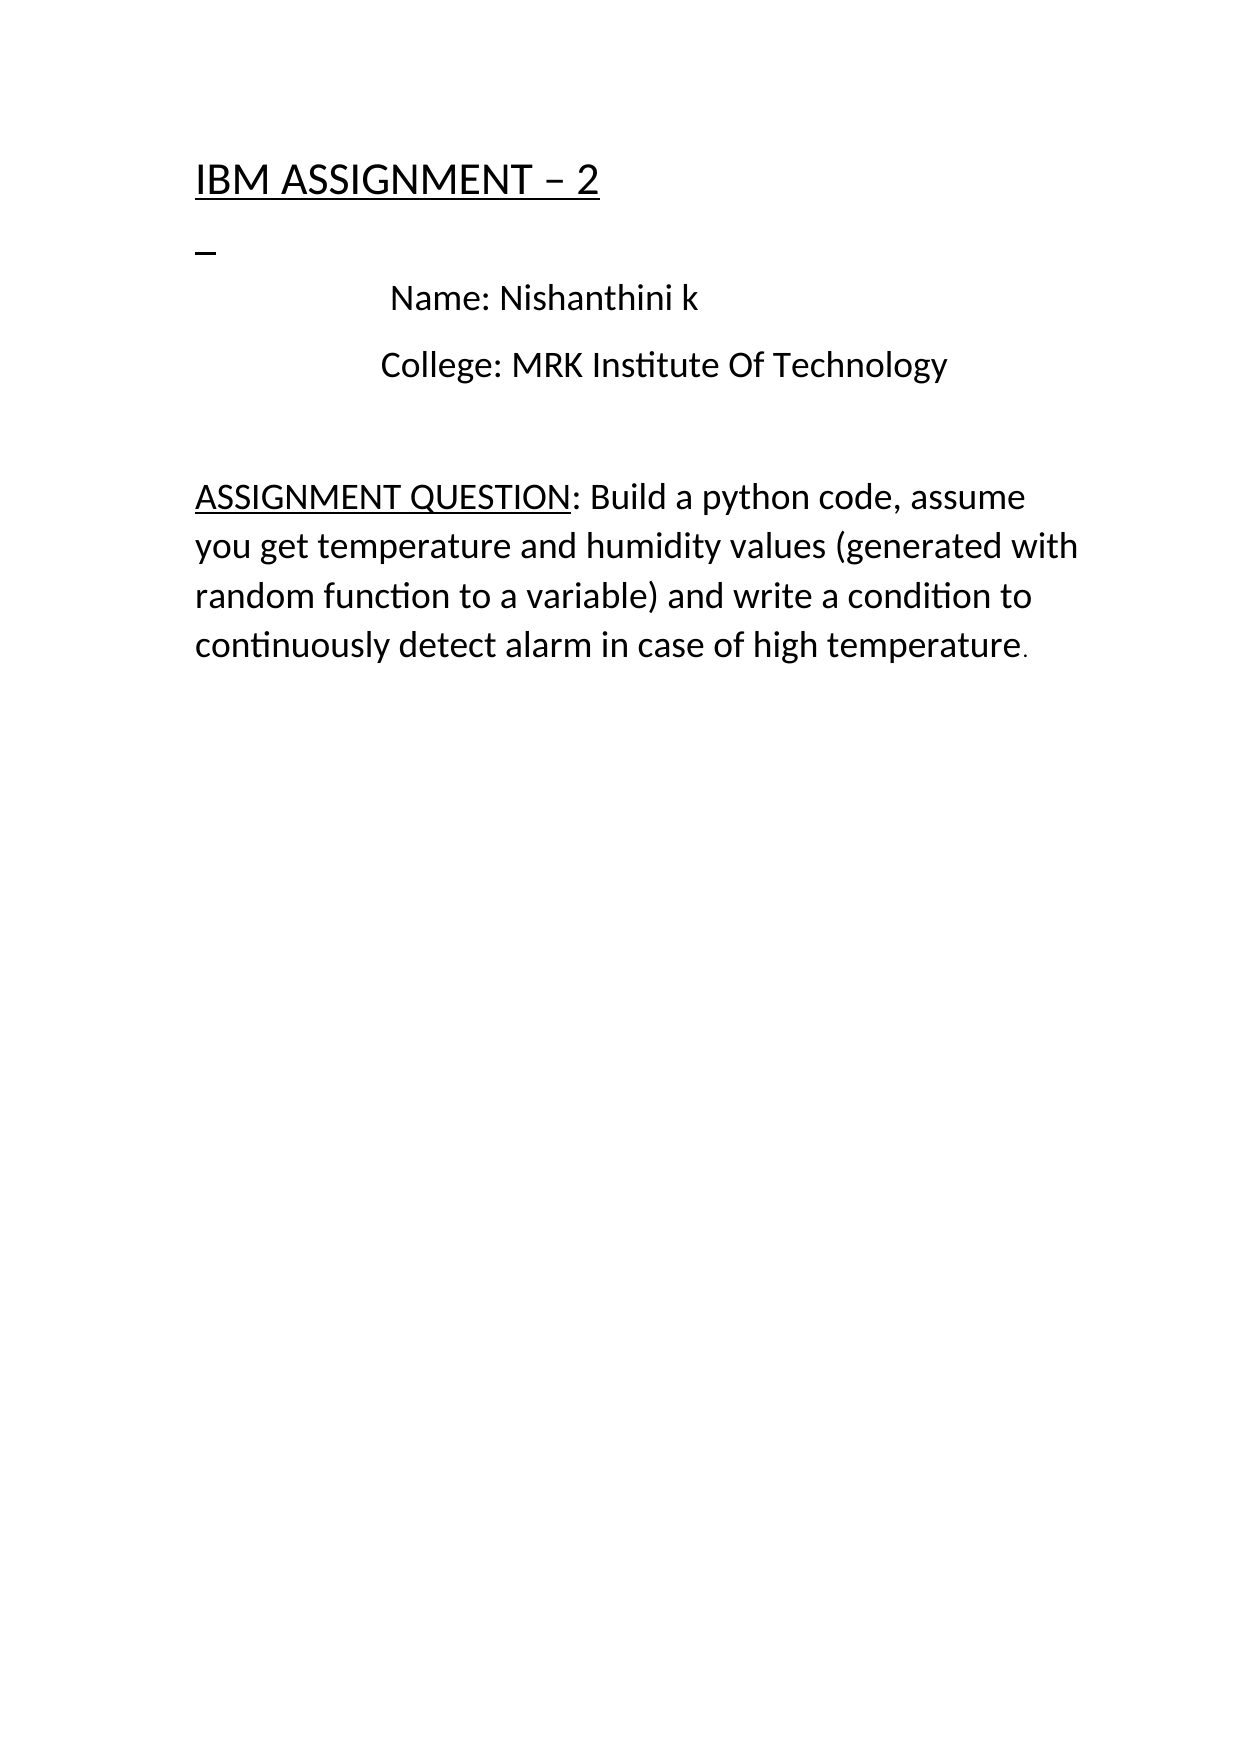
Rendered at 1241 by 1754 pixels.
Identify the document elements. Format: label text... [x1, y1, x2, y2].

text ASSIGNMENT QUESTION: Build a python code, assume you get temperature and humidity values (generated with random function to a variable) and write a condition to continuously detect alarm in case of high temperature. [195, 473, 1090, 667]
text Name: Nishanthini k [195, 274, 1090, 320]
text College: MRK Institute Of Technology [195, 341, 1090, 387]
text IBM ASSIGNMENT – 2 [195, 150, 1090, 206]
